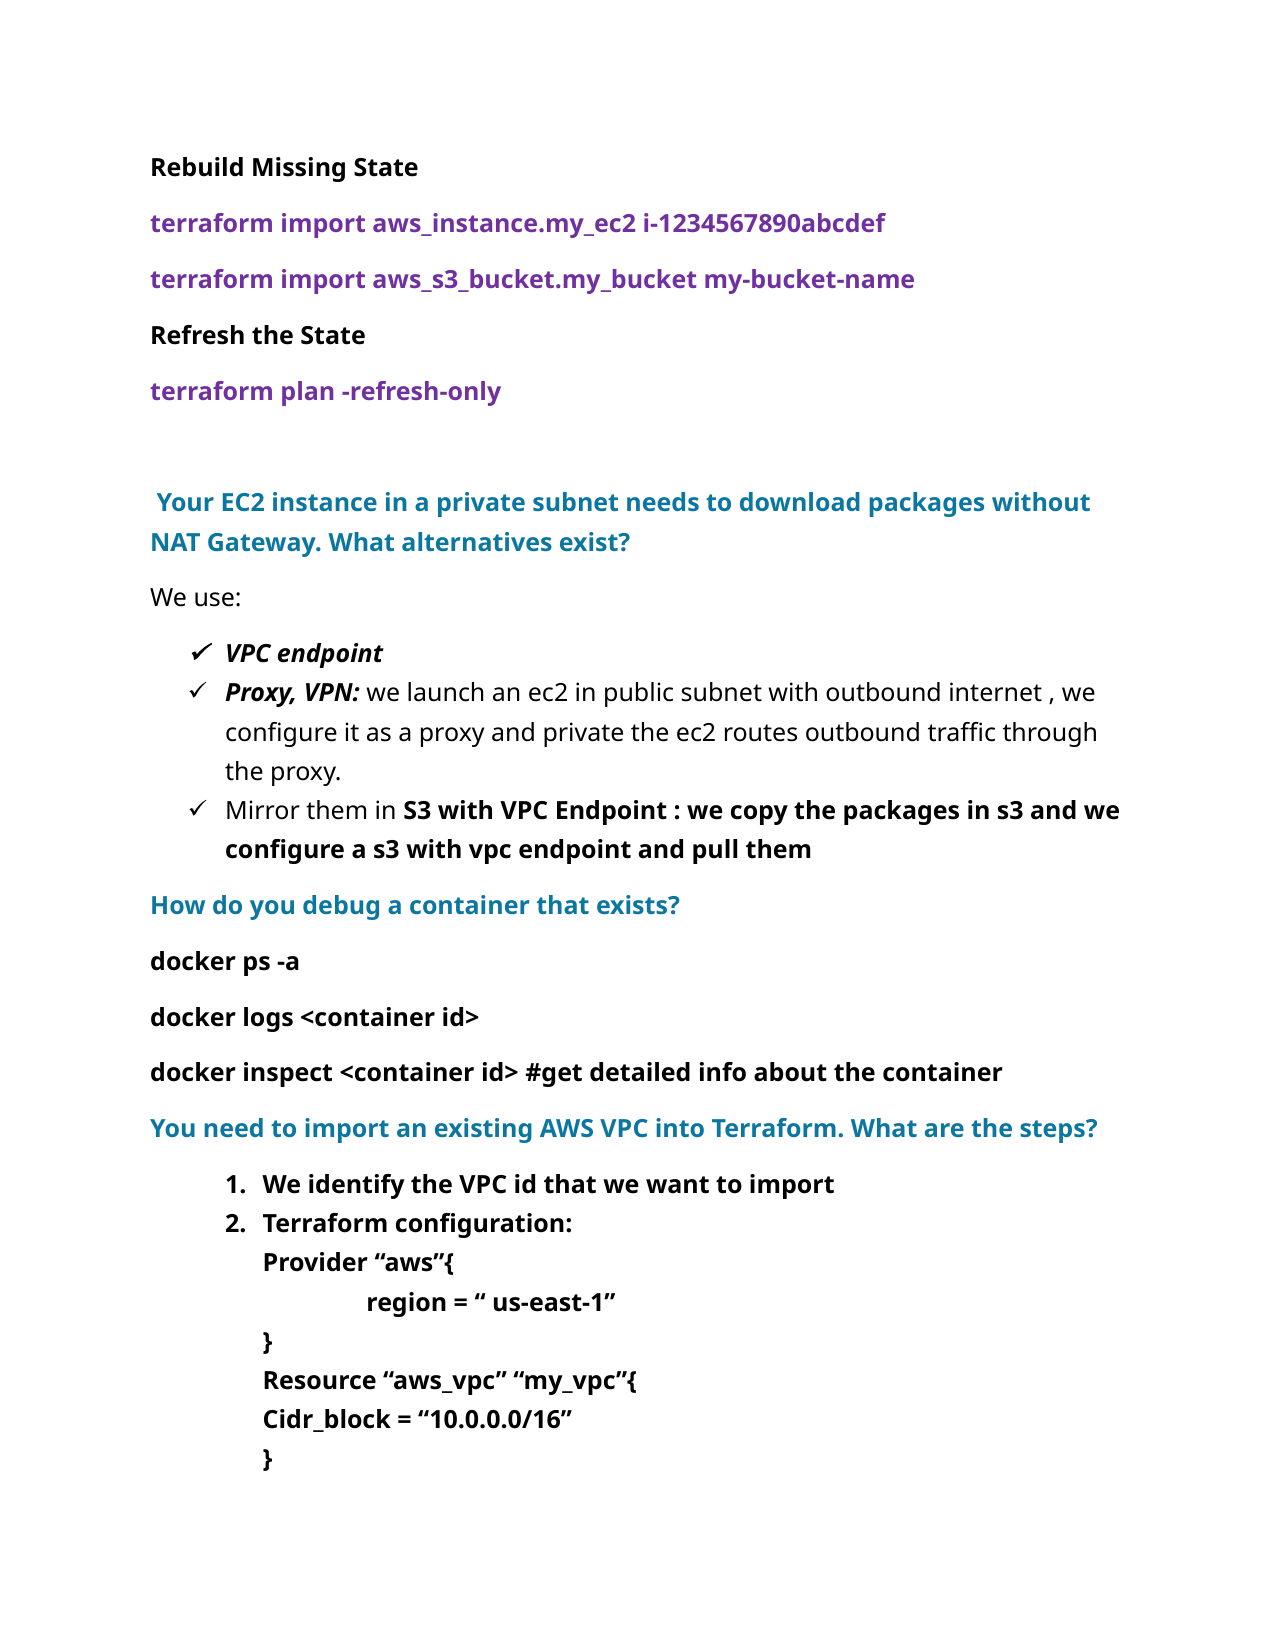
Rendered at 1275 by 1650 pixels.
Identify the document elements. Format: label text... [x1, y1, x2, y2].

list VPC endpoint [187, 636, 1125, 670]
text You need to import an existing AWS VPC into Terraform. What are the steps? [150, 1111, 1125, 1145]
list We identify the VPC id that we want to import [225, 1167, 1125, 1201]
list region = “ us-east-1” [262, 1284, 1125, 1318]
list Resource “aws_vpc” “my_vpc”{ [262, 1362, 1125, 1397]
text Rebuild Missing State [150, 150, 1125, 184]
list Proxy, VPN: we launch an ec2 in public subnet with outbound internet , we configure it as a proxy and private the ec2 routes outbound traffic through the proxy. [187, 675, 1125, 787]
text Your EC2 instance in a private subnet needs to download packages without NAT Gateway. What alternatives exist? [150, 485, 1125, 558]
list Mirror them in S3 with VPC Endpoint : we copy the packages in s3 and we configure a s3 with vpc endpoint and pull them [187, 792, 1125, 866]
list Provider “aws”{ [262, 1245, 1125, 1279]
text We use: [150, 580, 1125, 614]
list Terraform configuration: [225, 1206, 1125, 1240]
list Cidr_block = “10.0.0.0/16” [262, 1402, 1125, 1436]
text docker ps -a [150, 943, 1125, 977]
text terraform plan -refresh-only [150, 373, 1125, 407]
text docker logs <container id> [150, 999, 1125, 1033]
text docker inspect <container id> #get detailed info about the container [150, 1055, 1125, 1089]
text How do you debug a container that exists? [150, 887, 1125, 922]
text Refresh the State [150, 317, 1125, 352]
text terraform import aws_instance.my_ec2 i-1234567890abcdef [150, 206, 1125, 240]
list } [262, 1441, 1125, 1475]
list } [262, 1323, 1125, 1357]
text terraform import aws_s3_bucket.my_bucket my-bucket-name [150, 262, 1125, 296]
